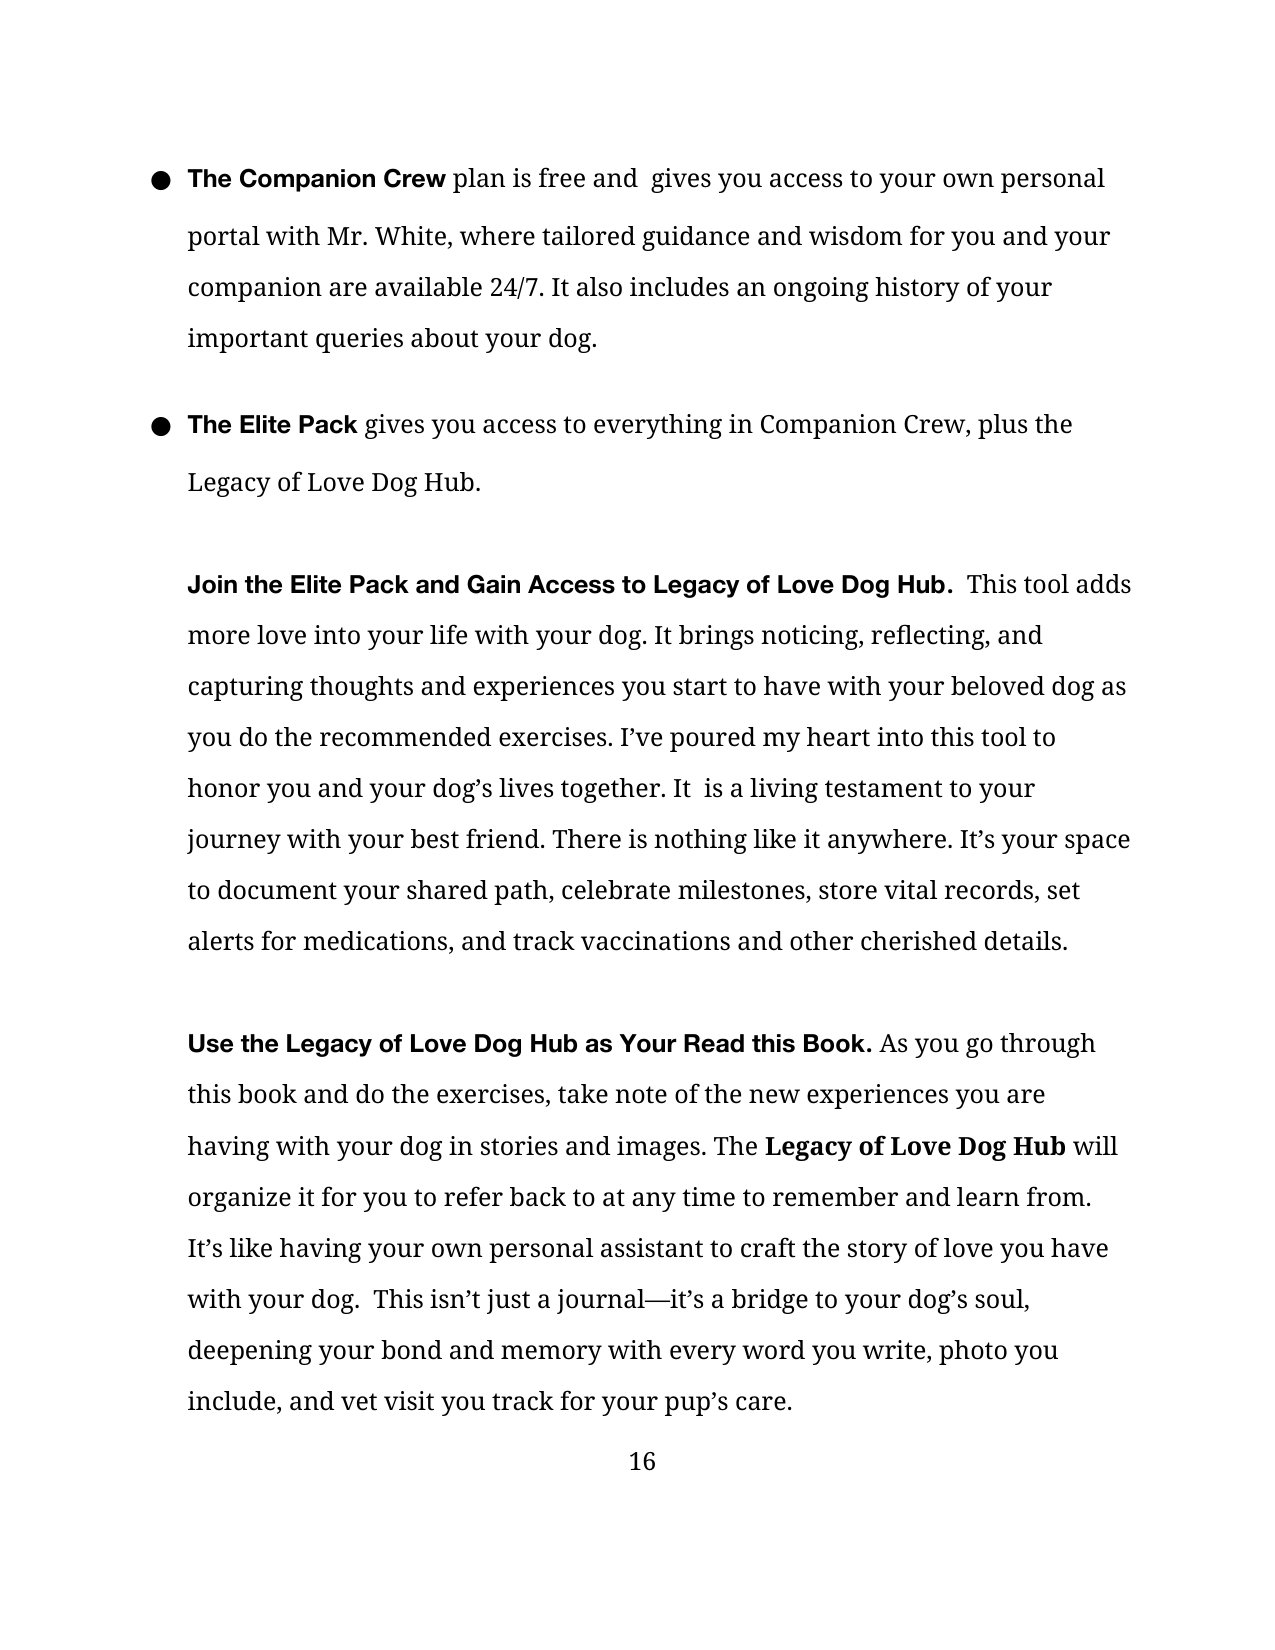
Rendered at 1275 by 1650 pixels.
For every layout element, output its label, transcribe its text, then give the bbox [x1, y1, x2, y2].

list The Elite Pack gives you access to everything in Companion Crew, plus the Legacy of Love Dog Hub. Join the Elite Pack and Gain Access to Legacy of Love Dog Hub. This tool adds more love into your life with your dog. It brings noticing, reflecting, and capturing thoughts and experiences you start to have with your beloved dog as you do the recommended exercises. I’ve poured my heart into this tool to honor you and your dog’s lives together. It is a living testament to your journey with your best friend. There is nothing like it anywhere. It’s your space to document your shared path, celebrate milestones, store vital records, set alerts for medications, and track vaccinations and other cherished details. Use the Legacy of Love Dog Hub as Your Read this Book. As you go through this book and do the exercises, take note of the new experiences you are having with your dog in stories and images. The Legacy of Love Dog Hub will organize it for you to refer back to at any time to remember and learn from. It’s like having your own personal assistant to craft the story of love you have with your dog. This isn’t just a journal—it’s a bridge to your dog’s soul, deepening your bond and memory with every word you write, photo you include, and vet visit you track for your pup’s care. [150, 396, 1134, 1417]
list The Companion Crew plan is free and gives you access to your own personal portal with Mr. White, where tailored guidance and wisdom for you and your companion are available 24/7. It also includes an ongoing history of your important queries about your dog. [150, 150, 1134, 354]
